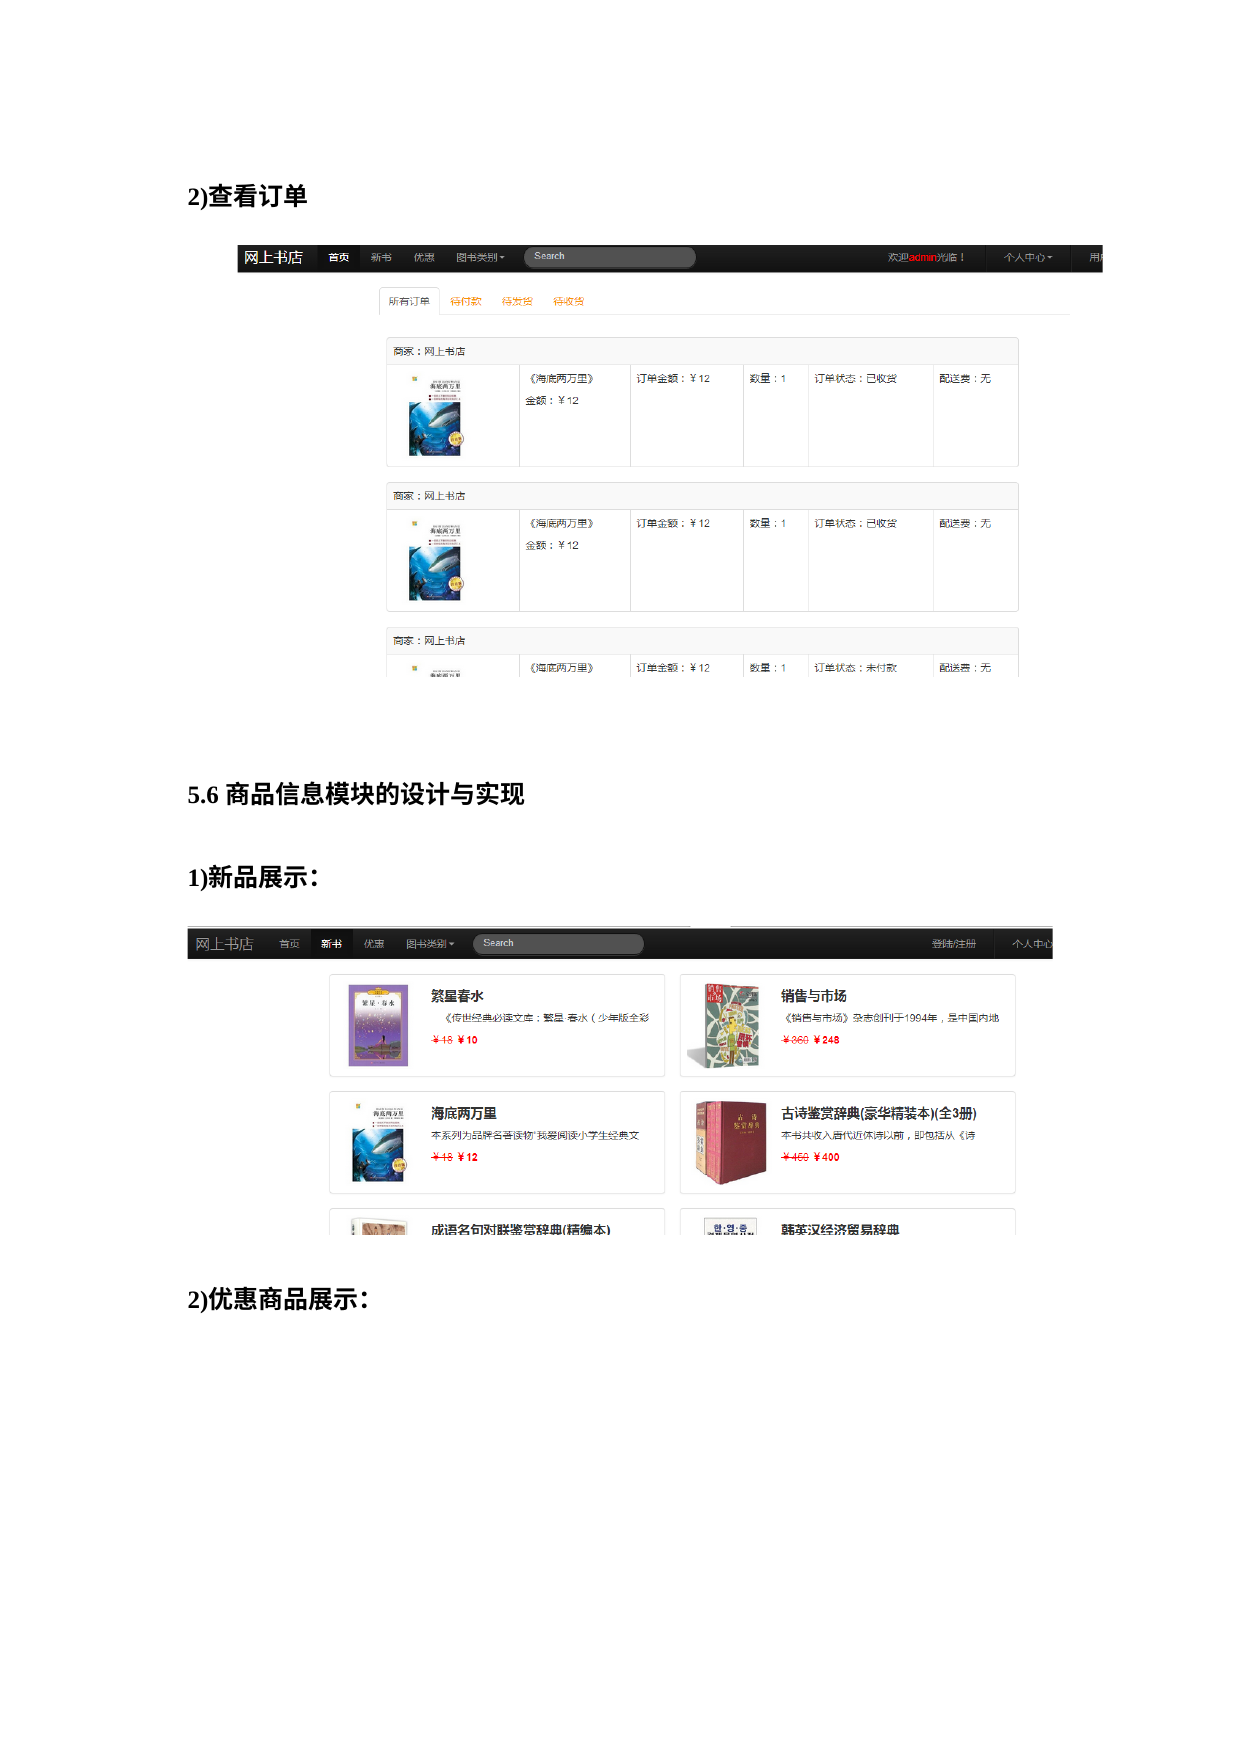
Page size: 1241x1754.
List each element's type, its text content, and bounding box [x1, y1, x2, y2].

picture [237, 245, 1103, 677]
picture [187, 926, 1053, 1235]
text 2)查看订单 [187, 162, 1053, 227]
text 1)新品展示： [187, 843, 1053, 908]
text 5.6 商品信息模块的设计与实现 [187, 760, 1053, 825]
text 2)优惠商品展示： [187, 1265, 1053, 1330]
